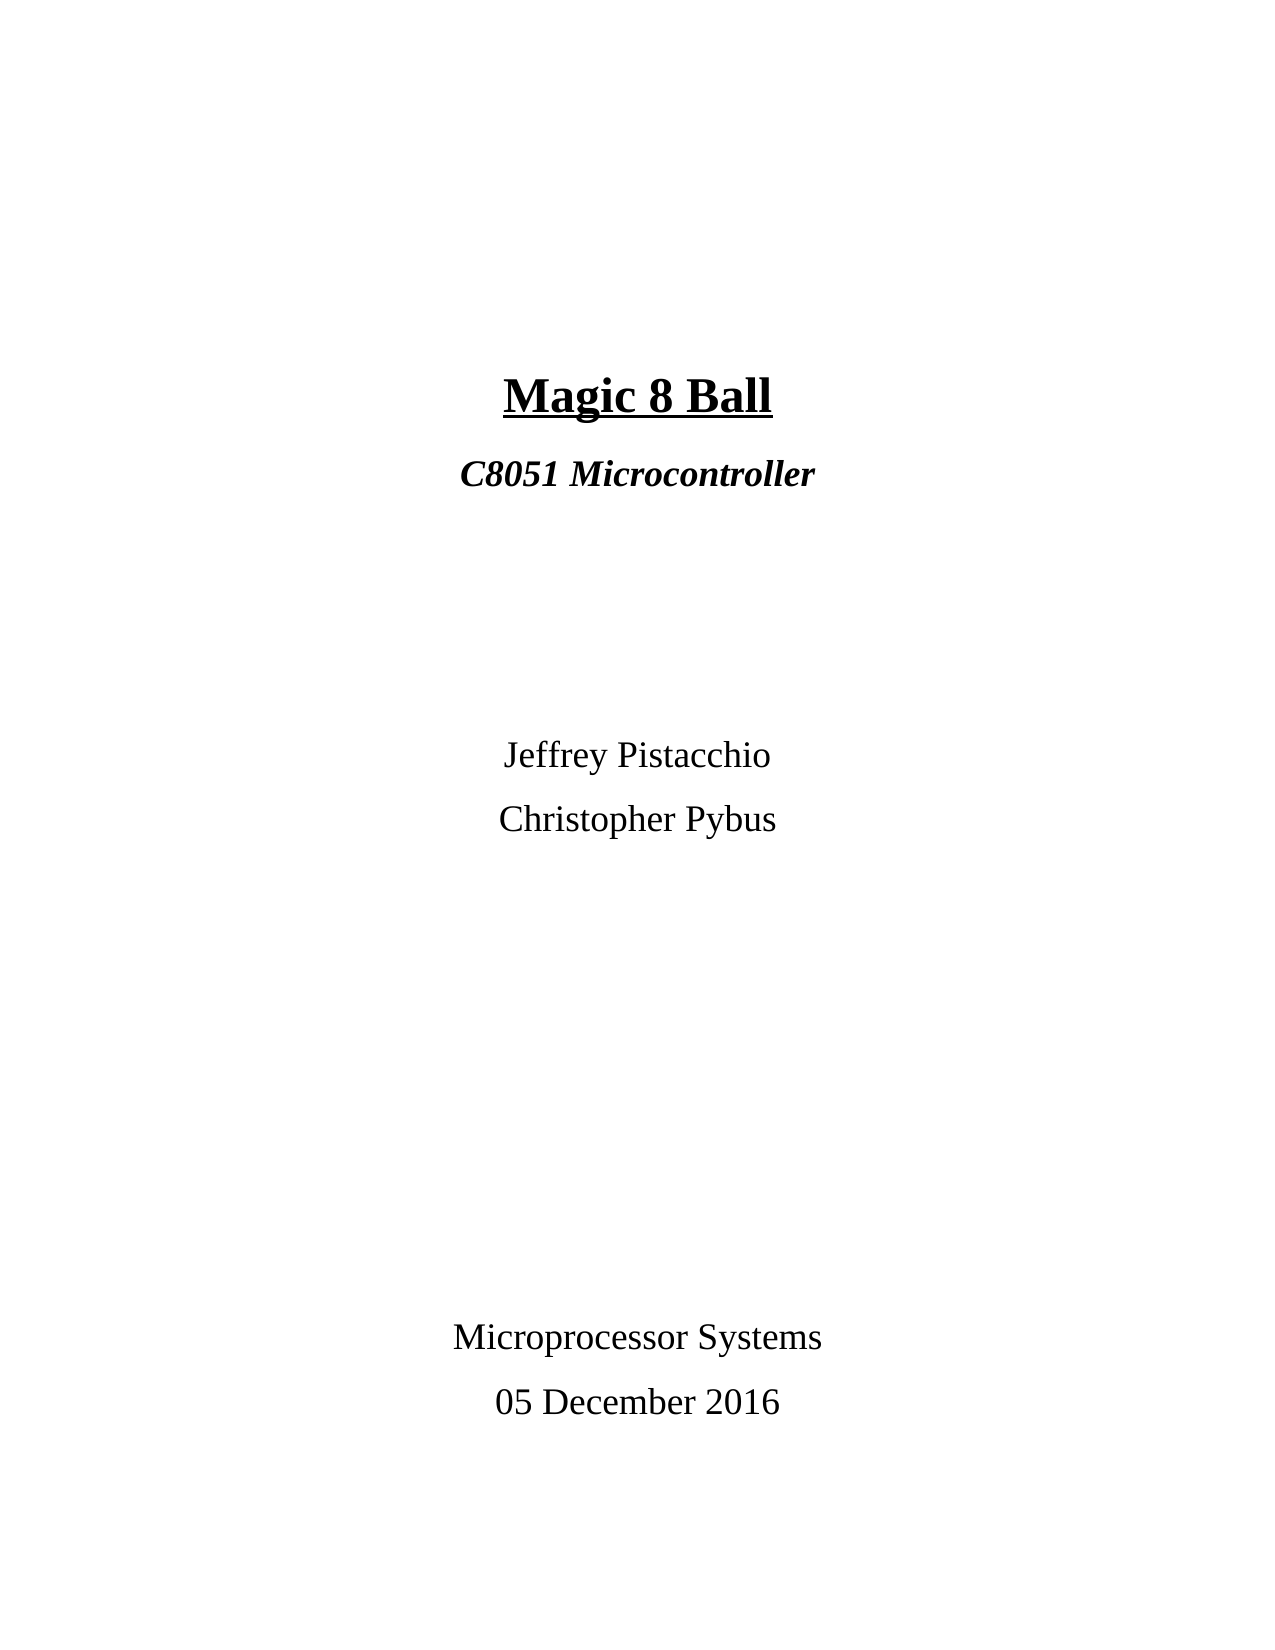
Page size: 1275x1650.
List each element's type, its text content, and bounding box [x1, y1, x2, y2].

text C8051 Microcontroller [150, 452, 1125, 495]
subtitle Magic 8 Ball [150, 366, 1125, 423]
text Jeffrey Pistacchio [150, 732, 1125, 775]
text 05 December 2016 [150, 1379, 1125, 1422]
text Christopher Pybus [150, 797, 1125, 840]
text Microprocessor Systems [150, 1314, 1125, 1357]
